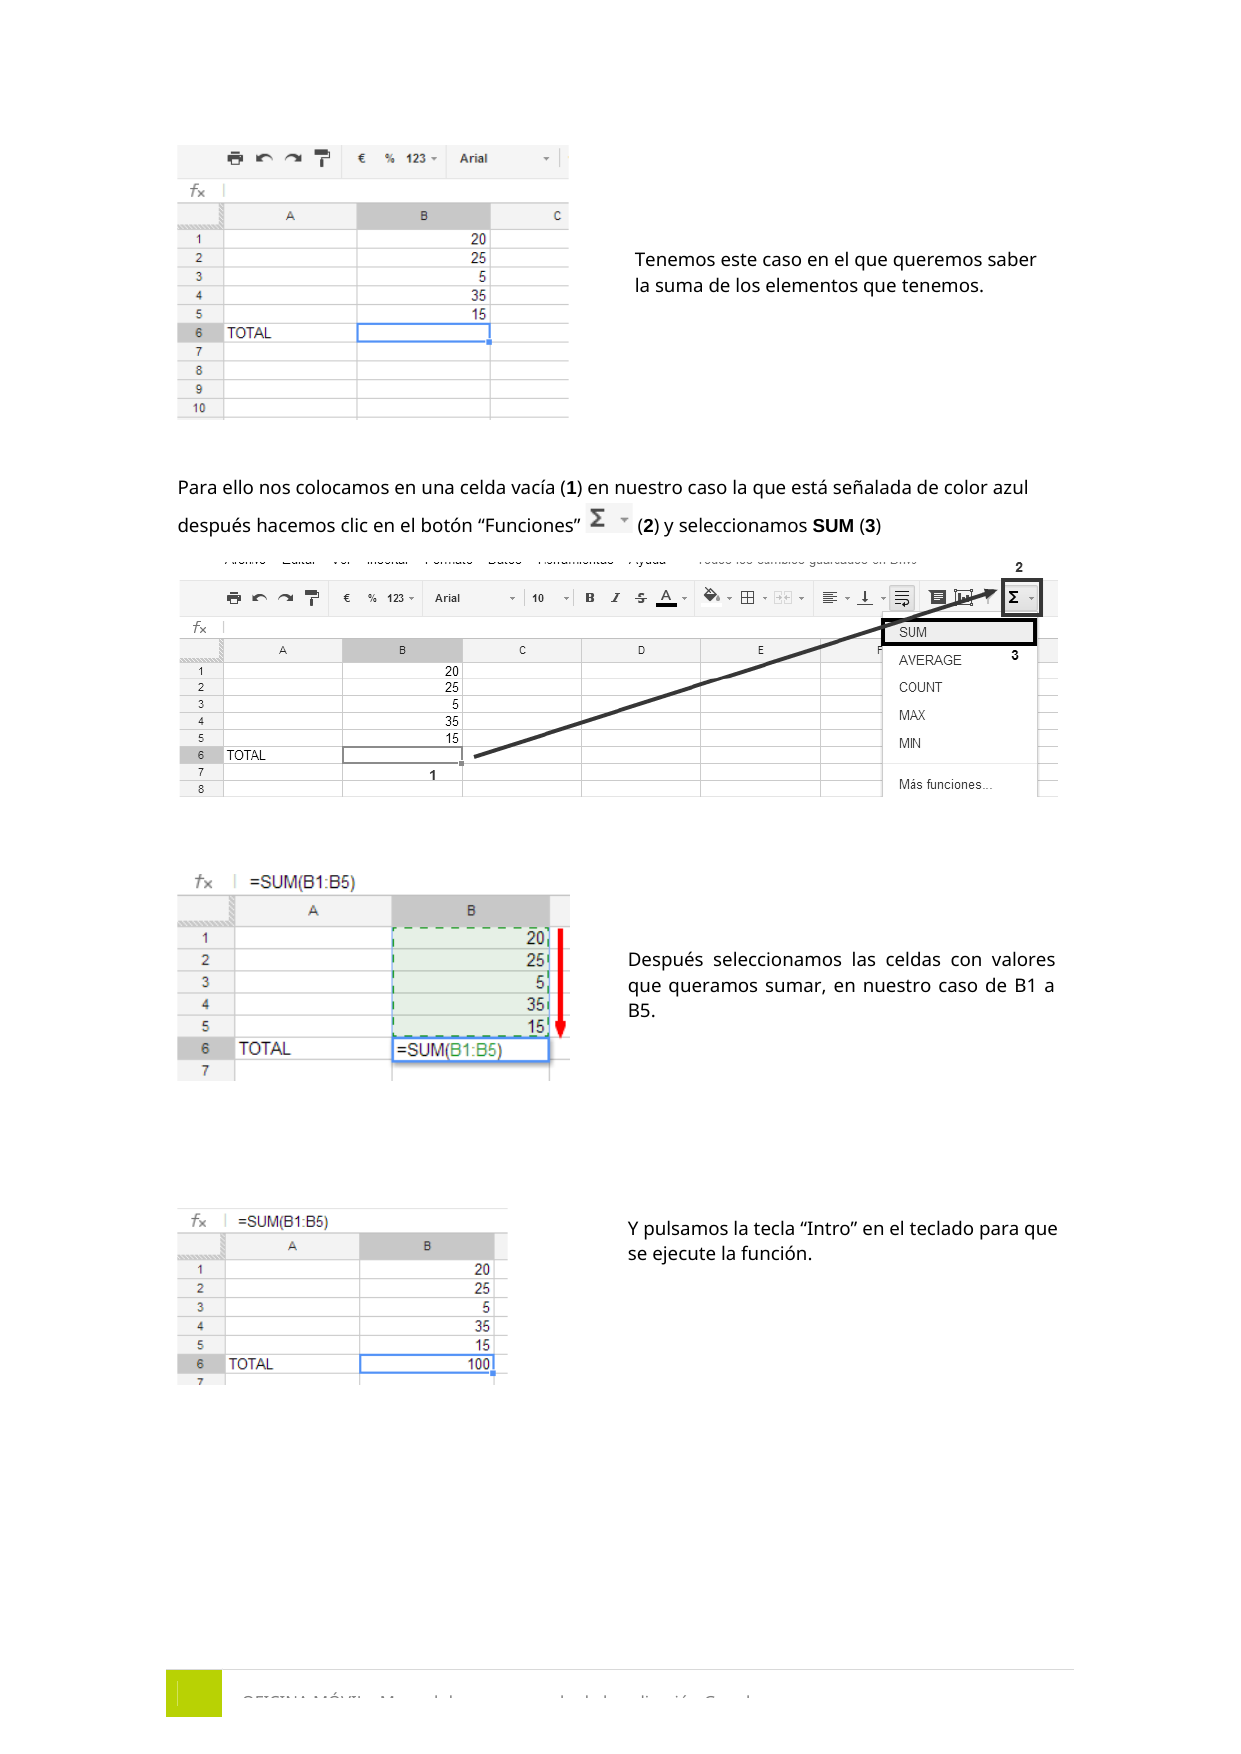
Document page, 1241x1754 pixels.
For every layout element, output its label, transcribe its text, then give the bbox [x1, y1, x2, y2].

table_cell Y pulsamos la tecla “Intro” en el teclado para que se ejecute la función. [607, 1119, 1076, 1266]
text Tenemos este caso en el que queremos saber la suma de los elementos que tenemos. [634, 246, 1044, 297]
picture [179, 562, 1058, 797]
text Para ello nos colocamos en una celda vacía (1) en nuestro caso la que está señalada de color azul después hacemos clic en el botón “Funciones” (2) y seleccionamos SUM (3) [177, 474, 1063, 538]
picture [177, 145, 569, 420]
table_header Después seleccionamos las celdas con valores que queramos sumar, en nuestro caso de B1 a B5. [607, 947, 1076, 1119]
picture [177, 874, 570, 1081]
picture [177, 1208, 508, 1385]
picture [585, 503, 633, 533]
